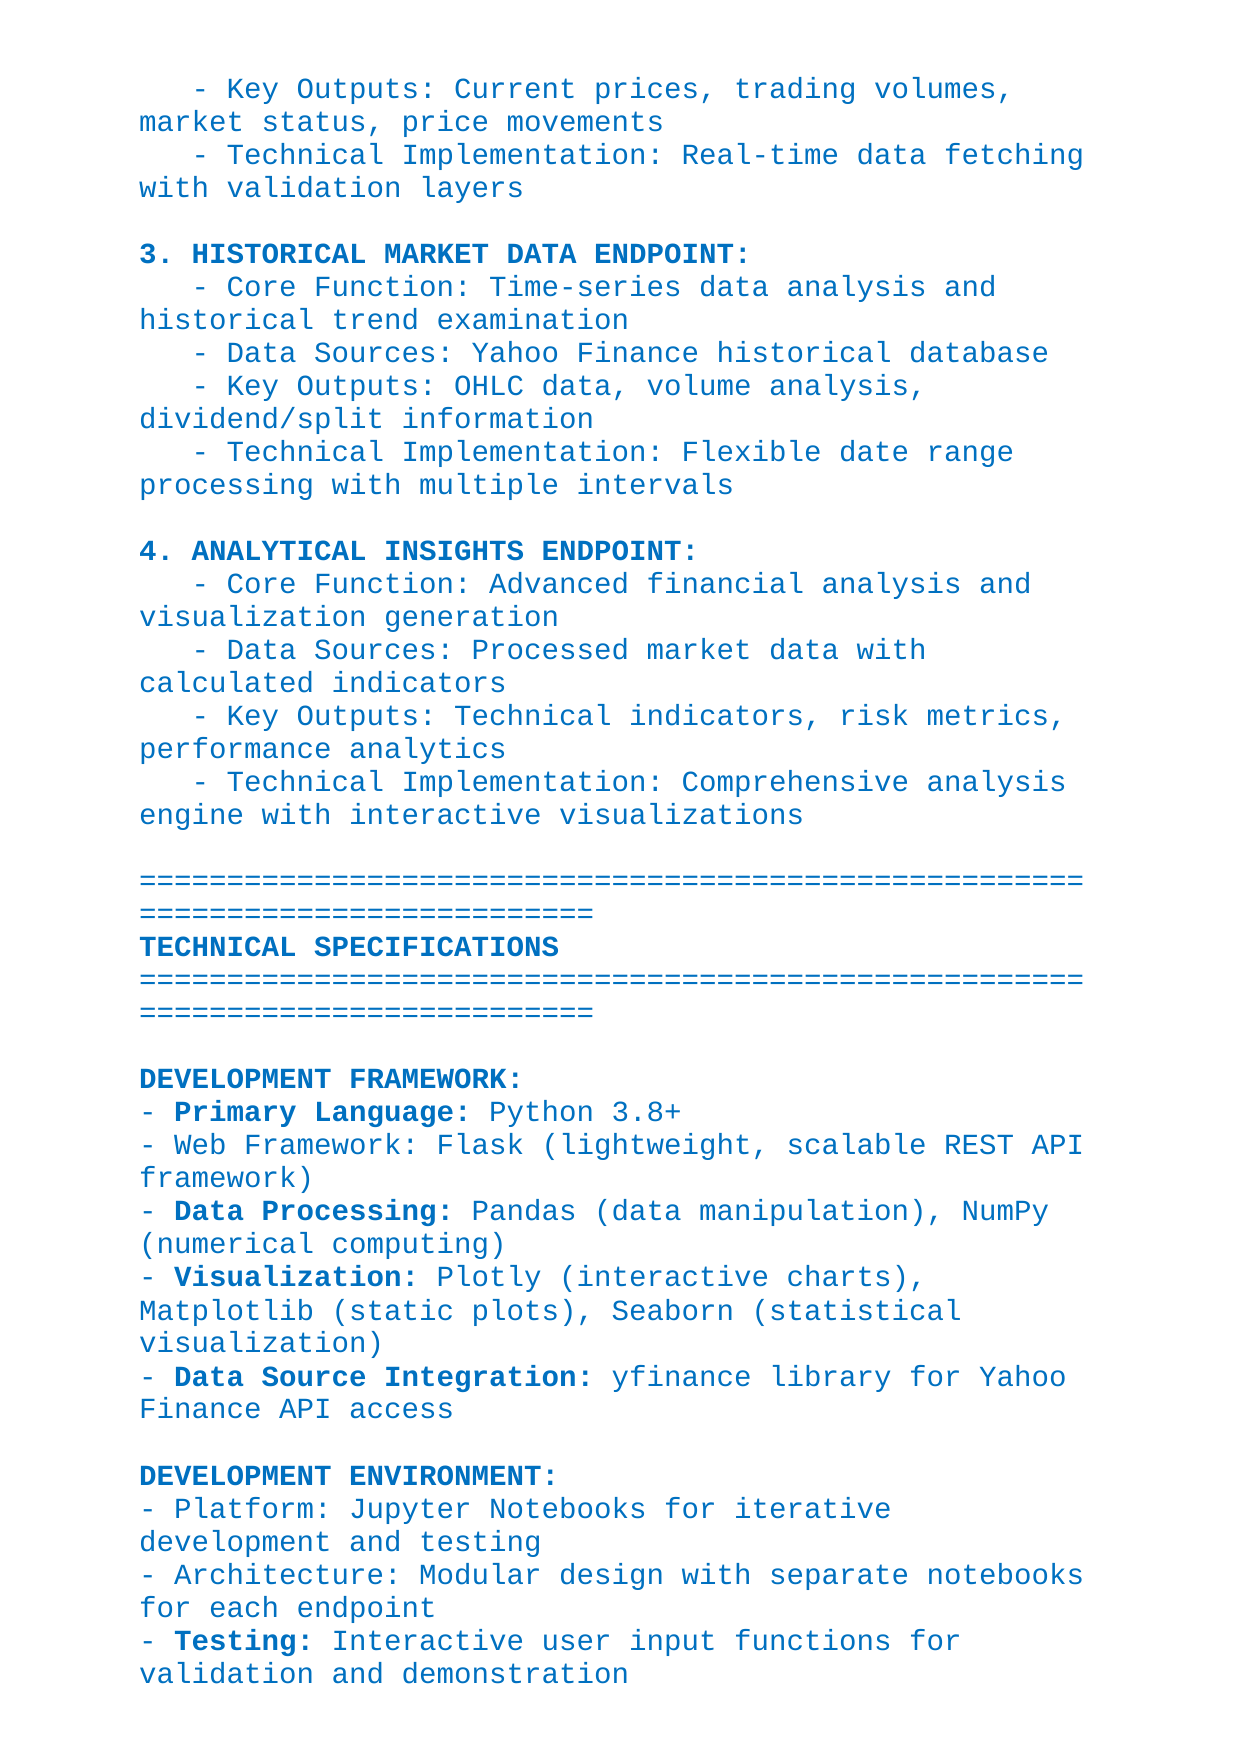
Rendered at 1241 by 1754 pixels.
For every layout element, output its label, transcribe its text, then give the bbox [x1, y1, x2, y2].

text - Technical Implementation: Flexible date range processing with multiple intervals [139, 437, 1101, 503]
text - Data Processing: Pandas (data manipulation), NumPy (numerical computing) [139, 1197, 1101, 1263]
text - Platform: Jupyter Notebooks for iterative development and testing [139, 1494, 1101, 1560]
text 4. ANALYTICAL INSIGHTS ENDPOINT: [139, 536, 1101, 569]
text - Data Source Integration: yfinance library for Yahoo Finance API access [139, 1362, 1101, 1428]
text DEVELOPMENT FRAMEWORK: [139, 1064, 1101, 1097]
text - Key Outputs: Current prices, trading volumes, market status, price movements [139, 74, 1101, 140]
text - Key Outputs: OHLC data, volume analysis, dividend/split information [139, 371, 1101, 437]
text - Visualization: Plotly (interactive charts), Matplotlib (static plots), Seaborn (statistical visualization) [139, 1263, 1101, 1362]
text TECHNICAL SPECIFICATIONS [139, 932, 1101, 965]
text 3. HISTORICAL MARKET DATA ENDPOINT: [139, 239, 1101, 272]
text DEVELOPMENT ENVIRONMENT: [139, 1461, 1101, 1494]
text - Technical Implementation: Comprehensive analysis engine with interactive visualizations [139, 767, 1101, 833]
text - Data Sources: Processed market data with calculated indicators [139, 635, 1101, 701]
text - Core Function: Time-series data analysis and historical trend examination [139, 272, 1101, 338]
text - Key Outputs: Technical indicators, risk metrics, performance analytics [139, 701, 1101, 767]
text - Data Sources: Yahoo Finance historical database [139, 338, 1101, 371]
text - Testing: Interactive user input functions for validation and demonstration [139, 1626, 1101, 1692]
text - Core Function: Advanced financial analysis and visualization generation [139, 569, 1101, 635]
text ================================================================================ [139, 965, 1101, 1031]
text - Web Framework: Flask (lightweight, scalable REST API framework) [139, 1131, 1101, 1197]
text - Primary Language: Python 3.8+ [139, 1097, 1101, 1131]
text - Architecture: Modular design with separate notebooks for each endpoint [139, 1560, 1101, 1626]
text ================================================================================ [139, 866, 1101, 932]
text - Technical Implementation: Real-time data fetching with validation layers [139, 140, 1101, 206]
